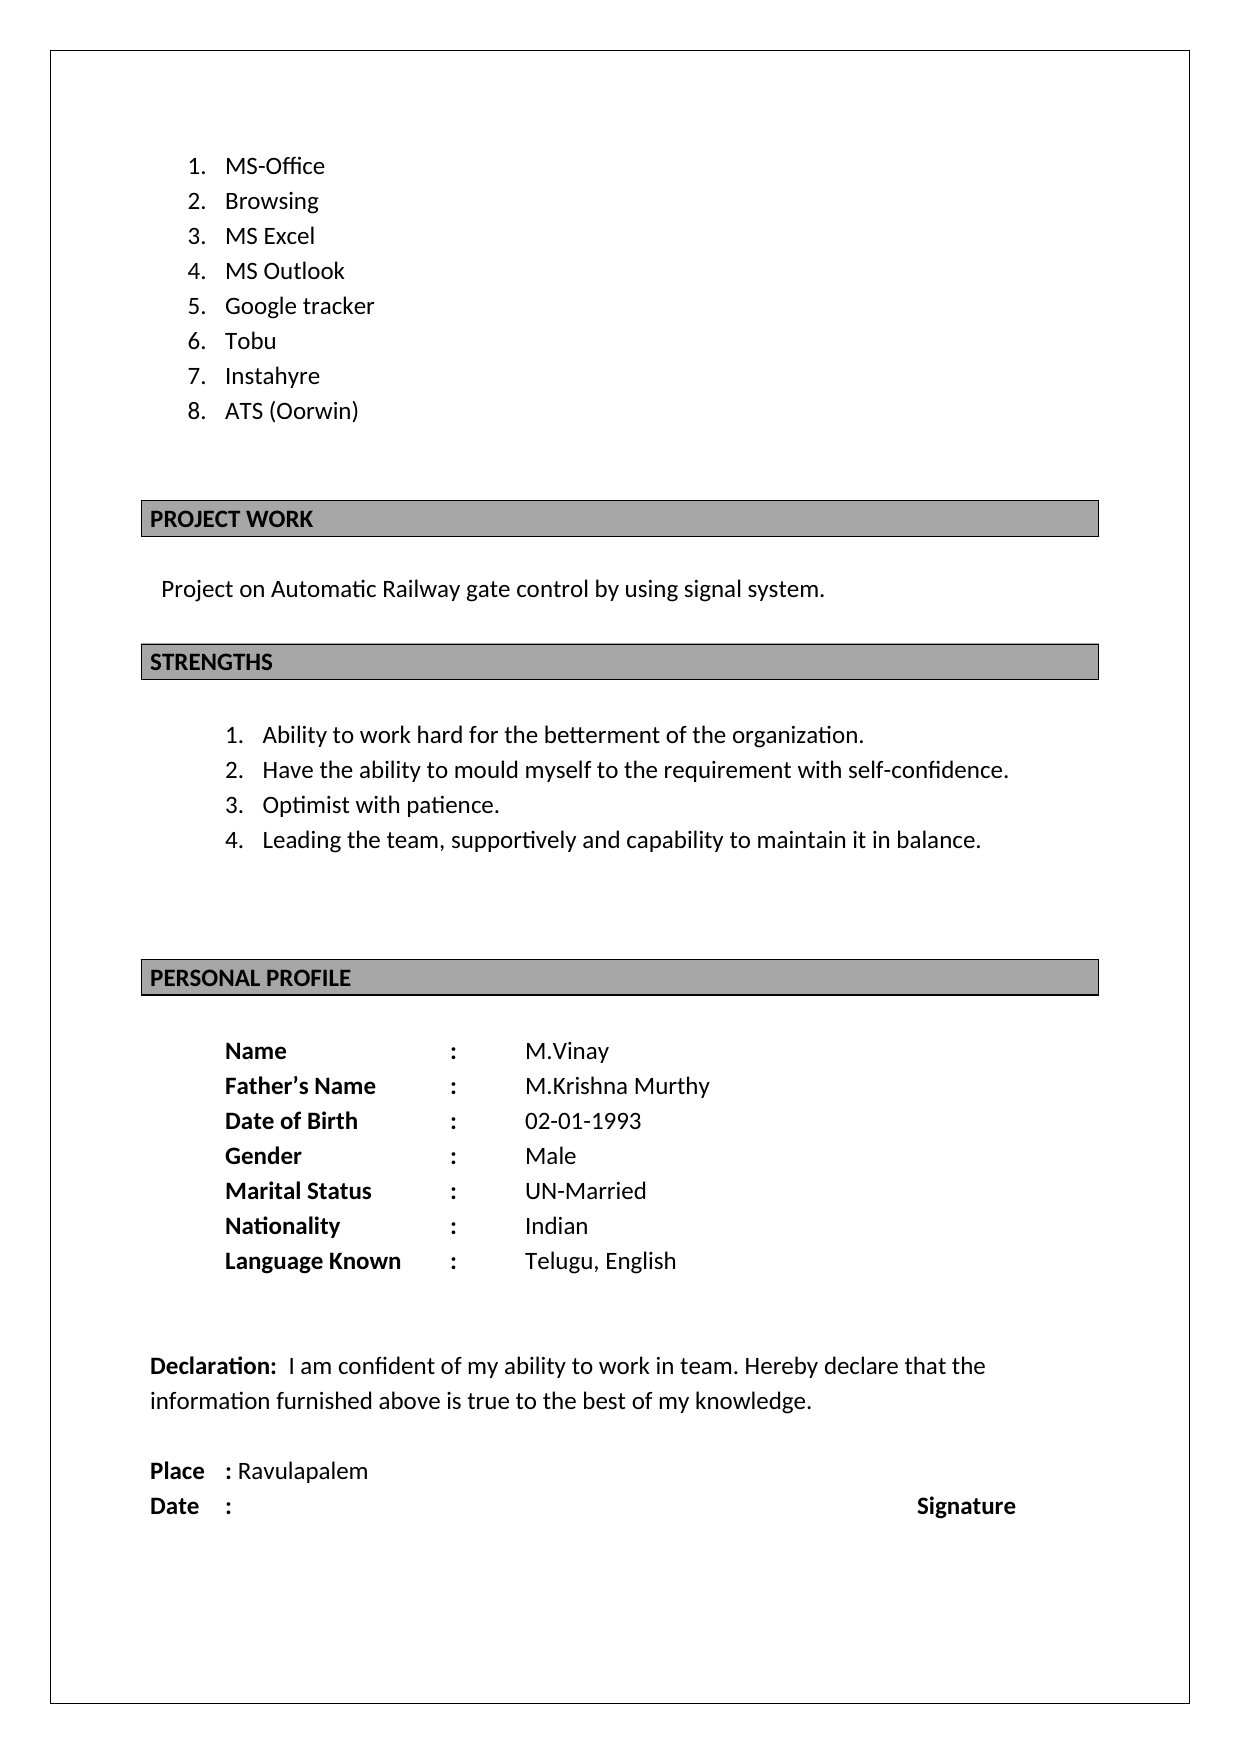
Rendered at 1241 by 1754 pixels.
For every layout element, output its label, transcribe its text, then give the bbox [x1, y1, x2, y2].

list Optimist with patience. [225, 790, 1090, 820]
text Nationality : Indian [150, 1210, 1090, 1241]
list Ability to work hard for the betterment of the organization. [225, 720, 1090, 750]
text Language Known : Telugu, English [150, 1245, 1090, 1276]
text Place : Ravulapalem [150, 1455, 1090, 1486]
text Father’s Name : M.Krishna Murthy [150, 1070, 1090, 1101]
text Name : M.Vinay [150, 1035, 1090, 1066]
text Gender : Male [150, 1140, 1090, 1171]
list MS Excel [187, 220, 1090, 251]
text STRENGTHS [142, 645, 1098, 679]
text Marital Status : UN-Married [150, 1175, 1090, 1206]
list Instahyre [187, 360, 1090, 391]
list Google tracker [187, 290, 1090, 321]
list Browsing [187, 185, 1090, 216]
list Tobu [187, 325, 1090, 356]
text Date : Signature [150, 1490, 1090, 1521]
list Leading the team, supportively and capability to maintain it in balance. [225, 825, 1090, 855]
list MS-Office [187, 150, 1090, 181]
text Date of Birth : 02-01-1993 [150, 1105, 1090, 1136]
text PROJECT WORK [142, 501, 1098, 536]
text Project on Automatic Railway gate control by using signal system. [150, 573, 1090, 604]
text Declaration: I am confident of my ability to work in team. Hereby declare that the information furnished above is true to the best of my knowledge. [150, 1350, 1090, 1416]
list Have the ability to mould myself to the requirement with self-confidence. [225, 755, 1090, 785]
list MS Outlook [187, 255, 1090, 286]
list ATS (Oorwin) [187, 395, 1090, 426]
text PERSONAL PROFILE [142, 960, 1098, 994]
